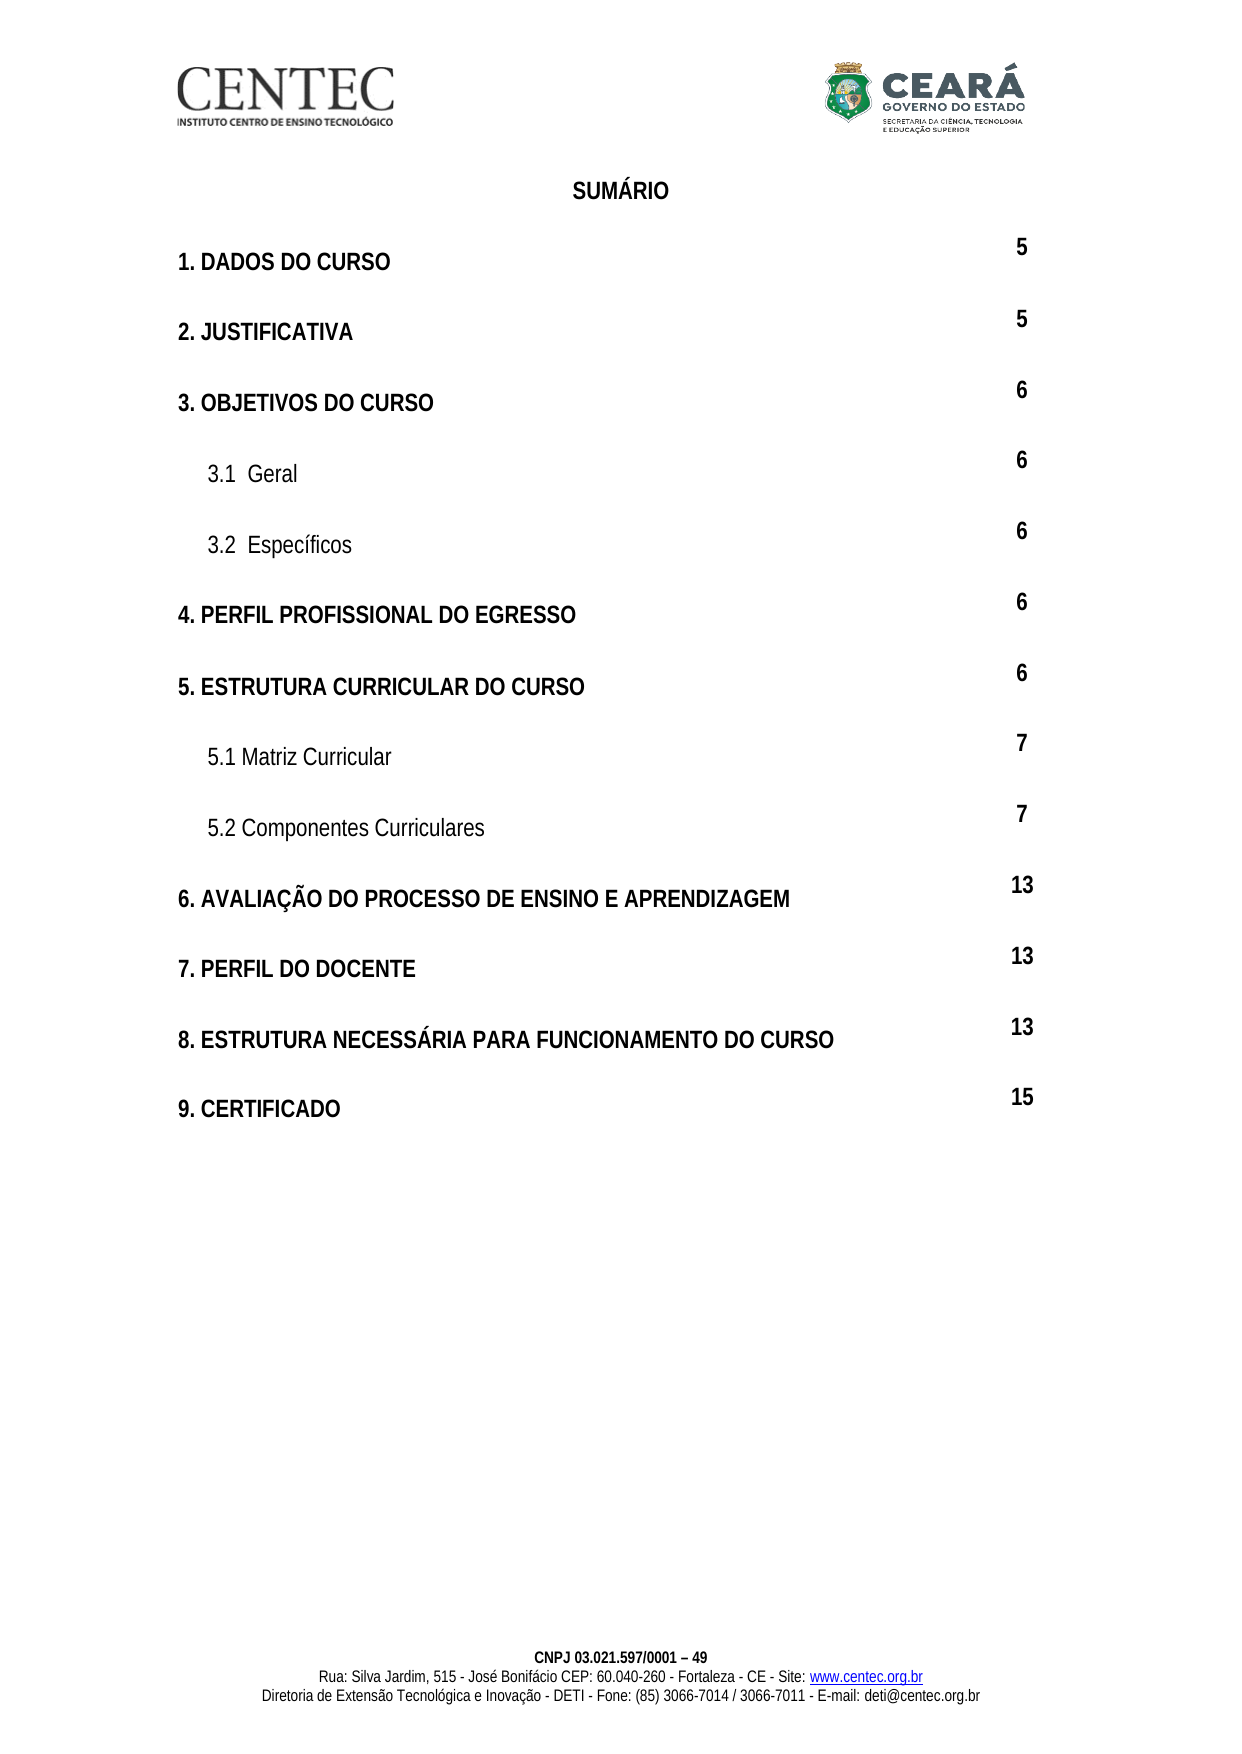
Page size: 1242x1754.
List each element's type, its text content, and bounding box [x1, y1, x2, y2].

table_cell 6 [926, 431, 1054, 502]
table_cell 5. ESTRUTURA CURRICULAR DO CURSO [157, 644, 926, 714]
table_cell 7 [926, 785, 1054, 856]
subtitle SUMÁRIO [259, 176, 982, 204]
table_header 5 [926, 233, 1054, 289]
picture [824, 62, 1025, 134]
table_cell 13 [926, 998, 1054, 1068]
table_cell 6. AVALIAÇÃO DO PROCESSO DE ENSINO E APRENDIZAGEM [157, 856, 926, 927]
table_cell 9. CERTIFICADO [157, 1068, 926, 1125]
table_cell 6 [926, 573, 1054, 643]
table_cell 3.2 Específicos [157, 502, 926, 573]
table_header 1. DADOS DO CURSO [157, 233, 926, 289]
table_cell 8. ESTRUTURA NECESSÁRIA PARA FUNCIONAMENTO DO CURSO [157, 998, 926, 1068]
table_cell 13 [926, 856, 1054, 927]
table_cell 7. PERFIL DO DOCENTE [157, 927, 926, 997]
table_cell 4. PERFIL PROFISSIONAL DO EGRESSO [157, 573, 926, 643]
table_cell 3. OBJETIVOS DO CURSO [157, 360, 926, 431]
table_cell 6 [926, 360, 1054, 431]
table_cell 5 [926, 290, 1054, 360]
table_cell 2. JUSTIFICATIVA [157, 290, 926, 360]
picture [177, 67, 394, 126]
table_cell 13 [926, 927, 1054, 997]
table_cell 7 [926, 714, 1054, 785]
table_cell 5.2 Componentes Curriculares [157, 785, 926, 856]
table_cell 5.1 Matriz Curricular [157, 714, 926, 785]
table_cell 15 [926, 1068, 1054, 1125]
table_cell 3.1 Geral [157, 431, 926, 502]
table_cell 6 [926, 644, 1054, 714]
table_cell 6 [926, 502, 1054, 573]
